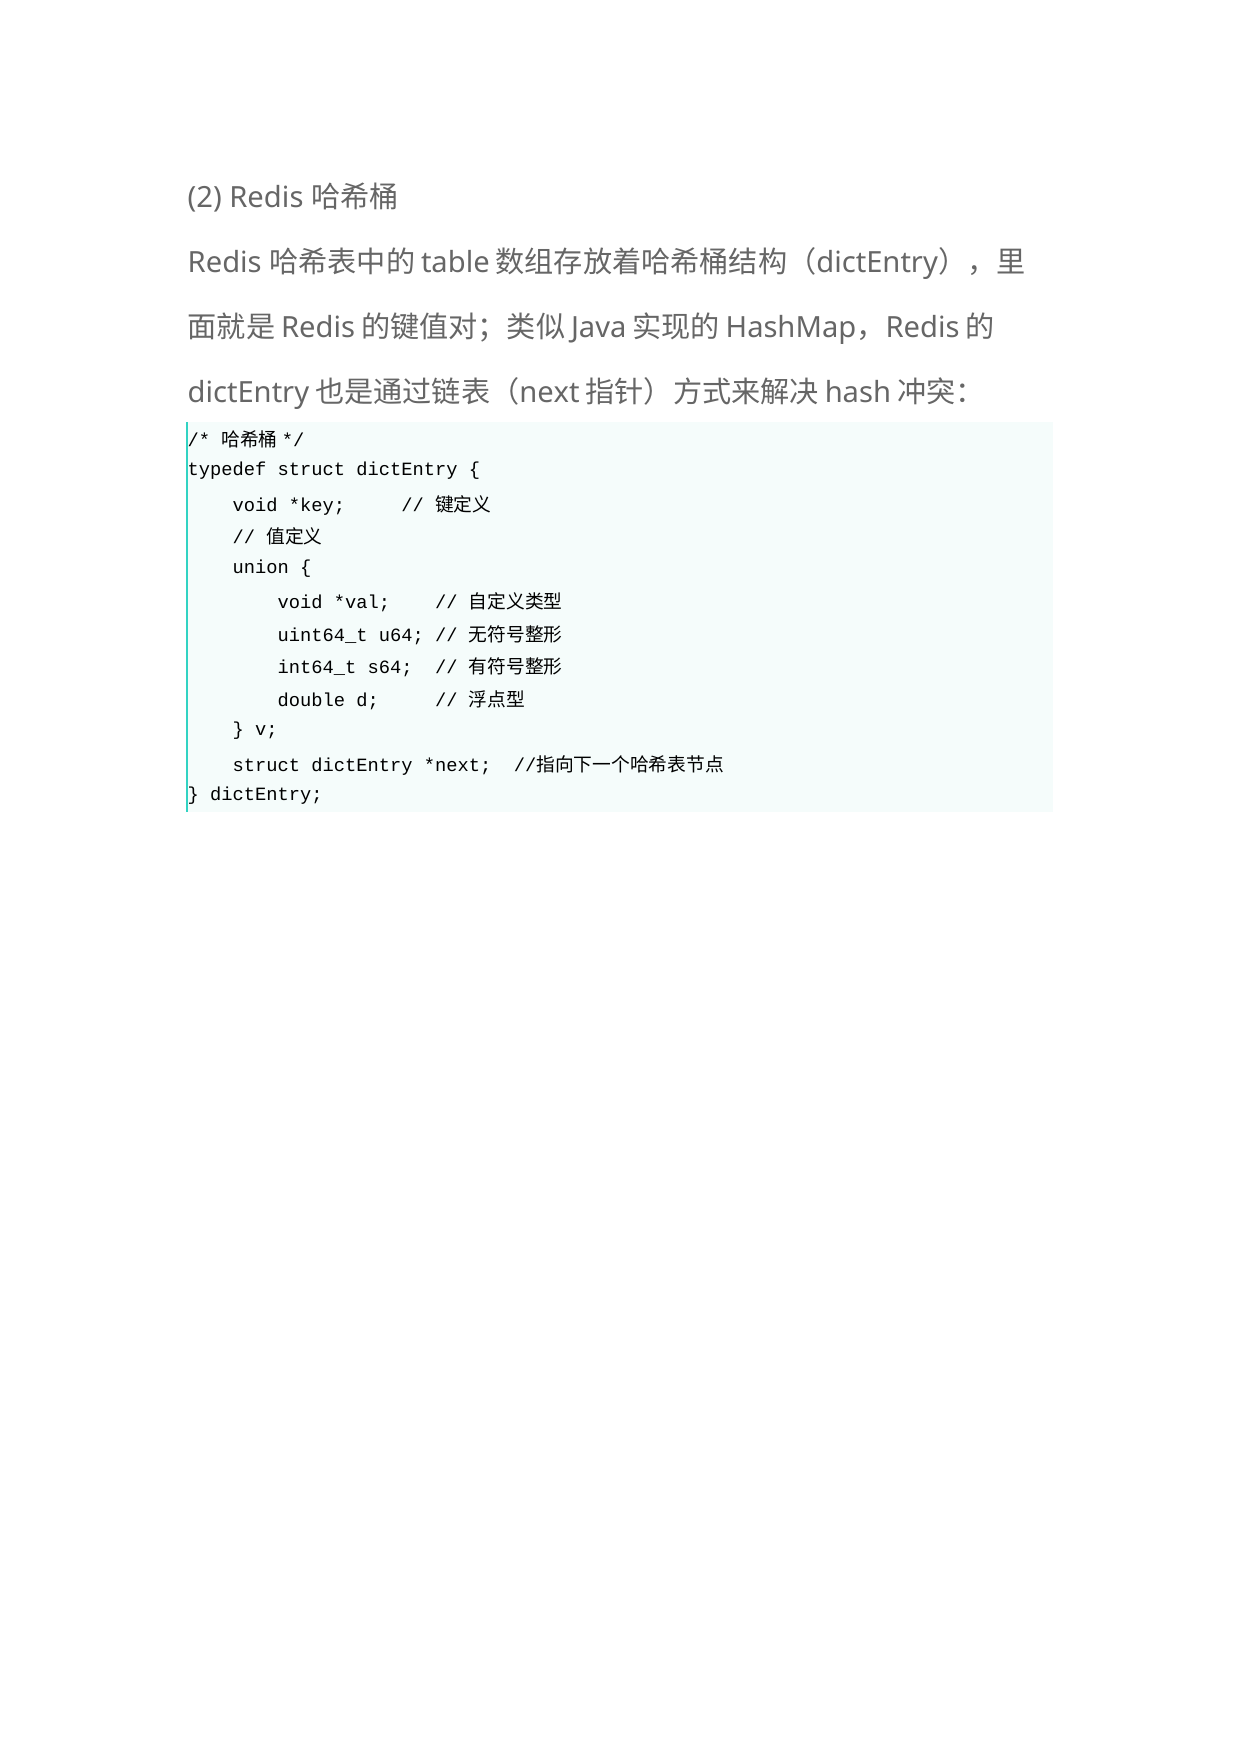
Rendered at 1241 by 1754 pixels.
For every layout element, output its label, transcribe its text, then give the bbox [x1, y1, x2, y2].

text struct dictEntry *next; //指向下一个哈希表节点 [188, 747, 1053, 779]
text /* 哈希桶 */ [188, 422, 1053, 454]
text double d; // 浮点型 [188, 682, 1053, 714]
text uint64_t u64; // 无符号整形 [188, 617, 1053, 649]
text // 值定义 [188, 519, 1053, 552]
text (2) Redis 哈希桶 Redis 哈希表中的table数组存放着哈希桶结构（dictEntry），里面就是Redis的键值对；类似Java实现的HashMap，Redis的dictEntry也是通过链表（next指针）方式来解决hash冲突： [187, 162, 1053, 422]
text typedef struct dictEntry { [188, 454, 1053, 487]
text union { [188, 552, 1053, 584]
text void *key; // 键定义 [188, 487, 1053, 519]
text void *val; // 自定义类型 [188, 584, 1053, 617]
text } dictEntry; [188, 779, 1053, 812]
text int64_t s64; // 有符号整形 [188, 649, 1053, 682]
text } v; [188, 714, 1053, 747]
